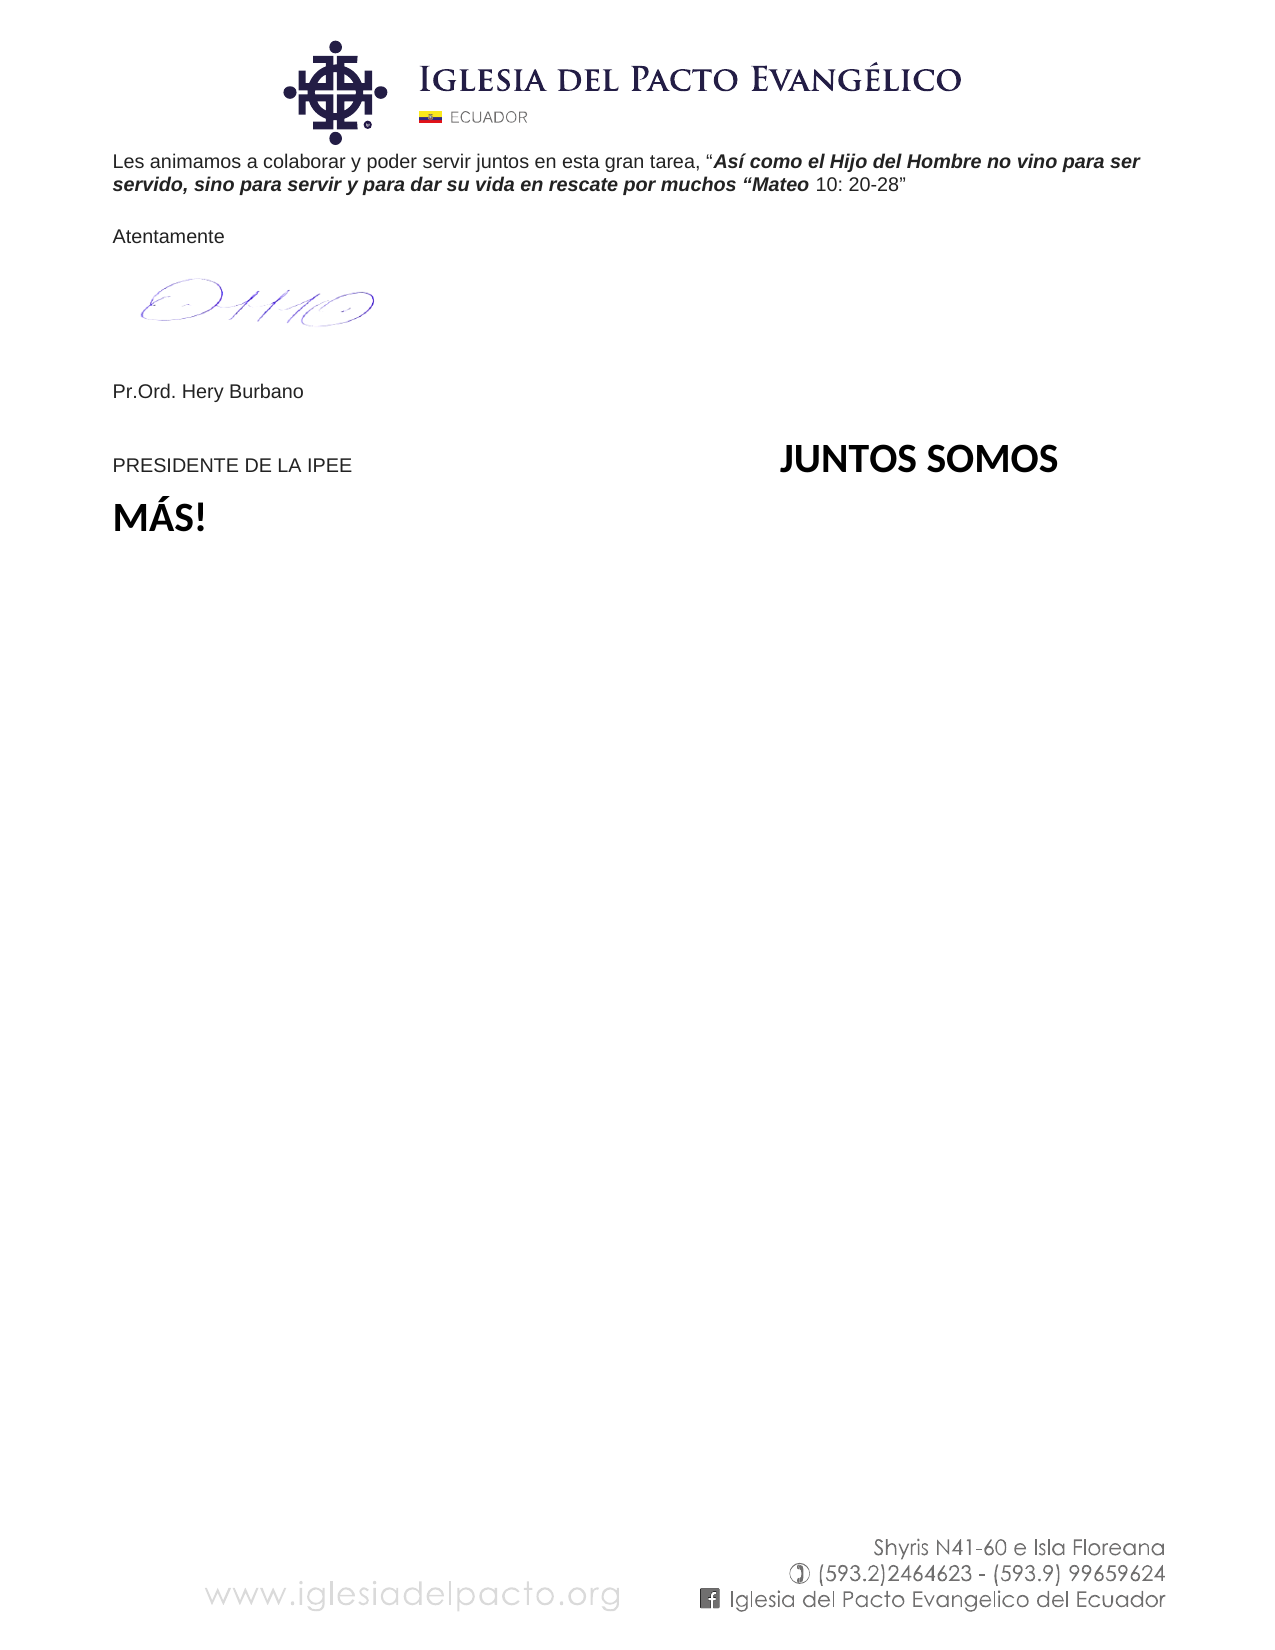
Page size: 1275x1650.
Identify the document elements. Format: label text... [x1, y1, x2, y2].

text Les animamos a colaborar y poder servir juntos en esta gran tarea, “Así como el Hijo del Hombre no vino para ser servido, sino para servir y para dar su vida en rescate por muchos “Mateo 10: 20-28” [112, 150, 1162, 195]
picture [118, 269, 392, 331]
text Atentamente [112, 224, 1162, 247]
text Pr.Ord. Hery Burbano [112, 380, 1162, 403]
text PRESIDENTE DE LA IPEE JUNTOS SOMOS MÁS! [112, 432, 1162, 541]
